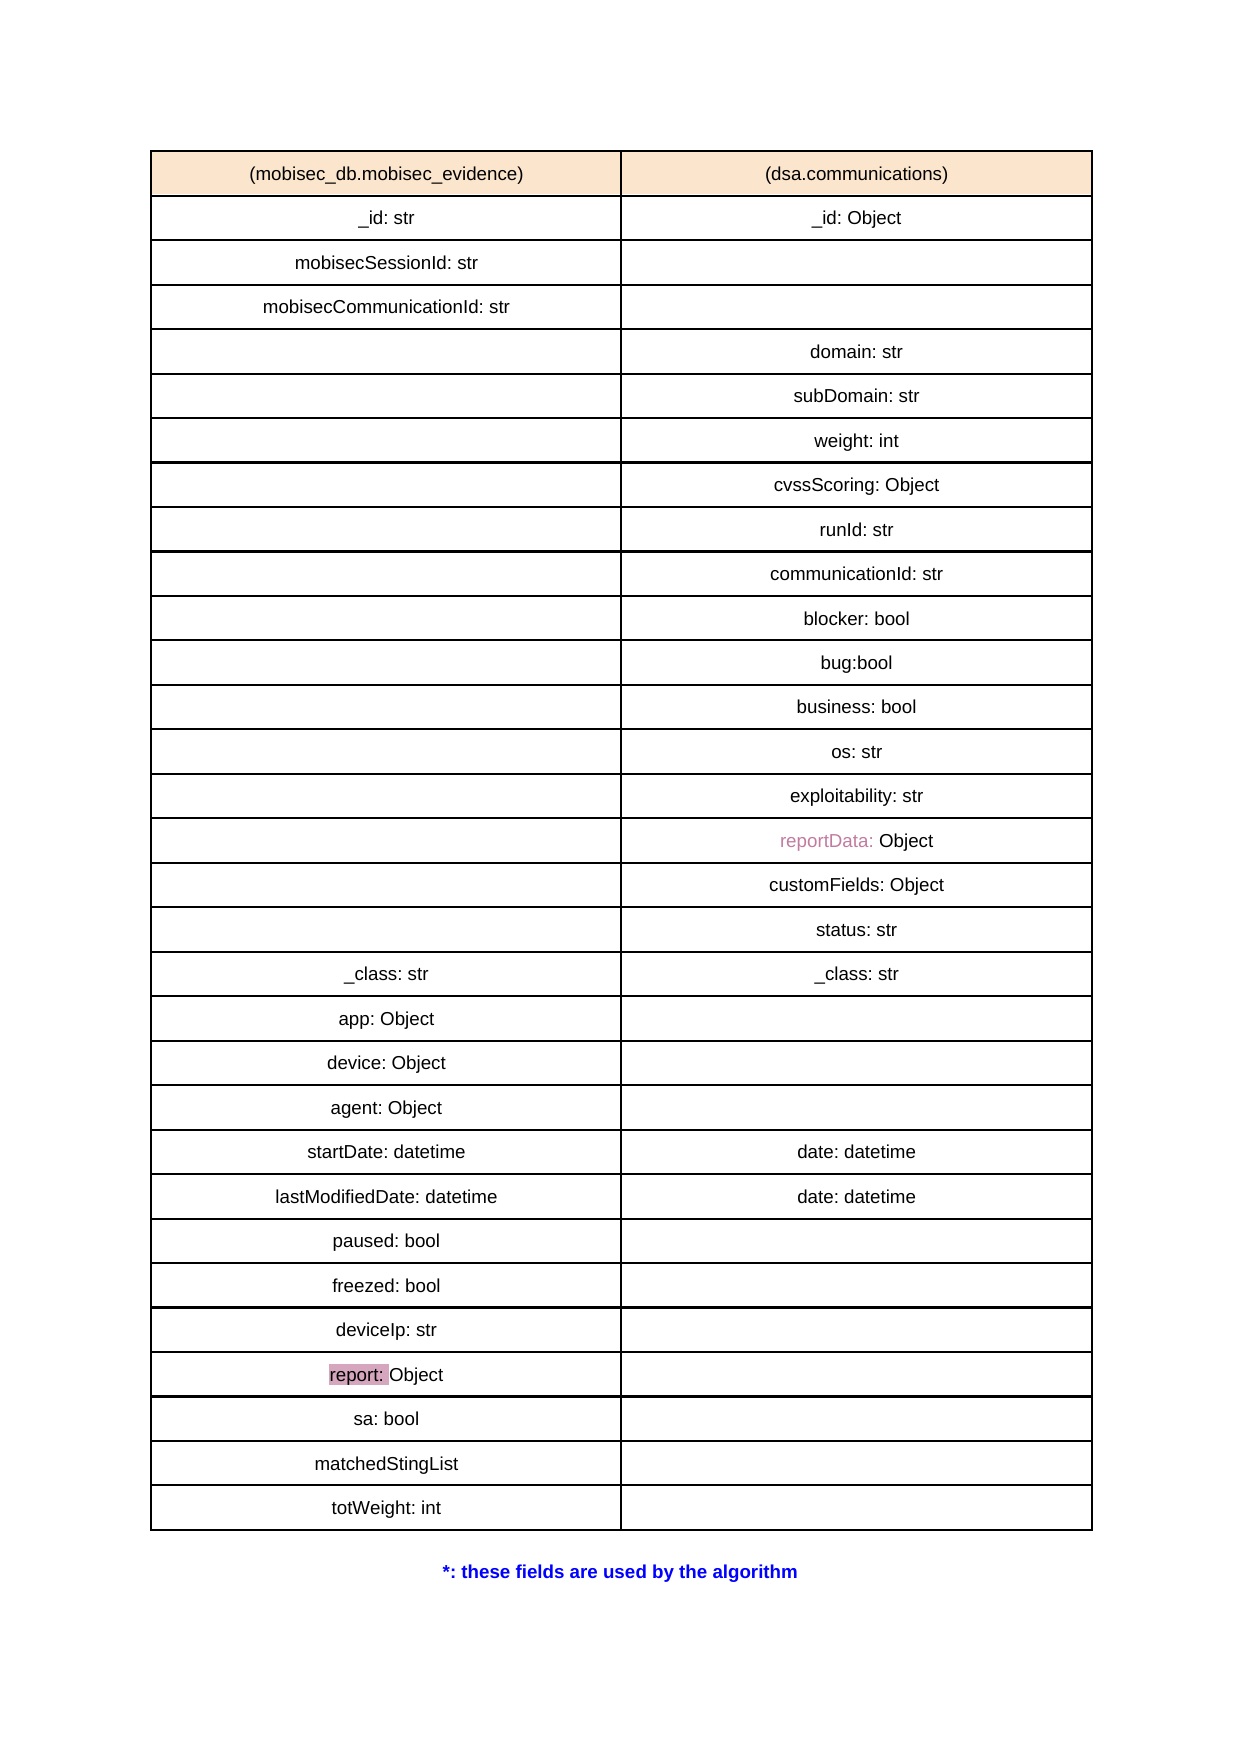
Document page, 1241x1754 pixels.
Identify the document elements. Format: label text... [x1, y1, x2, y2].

table_cell [152, 330, 620, 372]
table_cell communicationId: str [622, 553, 1091, 595]
table_cell _class: str [152, 953, 620, 995]
table_cell customFields: Object [622, 864, 1091, 906]
table_cell [152, 908, 620, 951]
table_cell date: datetime [622, 1175, 1091, 1217]
table_cell sa: bool [152, 1398, 620, 1440]
table_cell mobisecSessionId: str [152, 241, 620, 283]
table_cell exploitability: str [622, 775, 1091, 817]
table_cell lastModifiedDate: datetime [152, 1175, 620, 1217]
table_cell reportData: Object [622, 819, 1091, 862]
table_cell [622, 1398, 1091, 1440]
table_cell [622, 1264, 1091, 1306]
table_cell [622, 1442, 1091, 1484]
table_cell subDomain: str [622, 375, 1091, 417]
table_cell [152, 375, 620, 417]
table_cell [152, 464, 620, 506]
table_cell [622, 241, 1091, 283]
table_cell [622, 1353, 1091, 1395]
table_cell [622, 997, 1091, 1039]
table_cell [152, 641, 620, 684]
table_cell [622, 1309, 1091, 1351]
table_cell [152, 730, 620, 773]
table_cell cvssScoring: Object [622, 464, 1091, 506]
table_cell app: Object [152, 997, 620, 1039]
table_cell date: datetime [622, 1131, 1091, 1173]
table_cell [622, 1220, 1091, 1262]
table_cell device: Object [152, 1042, 620, 1084]
table_cell [152, 819, 620, 862]
table_cell freezed: bool [152, 1264, 620, 1306]
table_cell [622, 1042, 1091, 1084]
table_cell [152, 508, 620, 550]
table_cell [622, 1486, 1091, 1529]
table_cell bug:bool [622, 641, 1091, 684]
table_cell [622, 286, 1091, 328]
table_cell [622, 1086, 1091, 1128]
table_cell weight: int [622, 419, 1091, 461]
table_cell paused: bool [152, 1220, 620, 1262]
text *: these fields are used by the algorithm [150, 1561, 1090, 1583]
table_cell [152, 775, 620, 817]
table_cell os: str [622, 730, 1091, 773]
table_cell [152, 553, 620, 595]
table_cell domain: str [622, 330, 1091, 372]
table_cell [152, 597, 620, 639]
table_cell report: Object [152, 1353, 620, 1395]
table_cell _class: str [622, 953, 1091, 995]
table_cell blocker: bool [622, 597, 1091, 639]
table_cell _id: str [152, 197, 620, 239]
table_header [152, 152, 620, 194]
table_cell business: bool [622, 686, 1091, 728]
table_cell mobisecCommunicationId: str [152, 286, 620, 328]
table_cell startDate: datetime [152, 1131, 620, 1173]
table_cell status: str [622, 908, 1091, 951]
table_cell matchedStingList [152, 1442, 620, 1484]
table_cell [152, 864, 620, 906]
table_cell [152, 686, 620, 728]
table_cell deviceIp: str [152, 1309, 620, 1351]
table_cell agent: Object [152, 1086, 620, 1128]
table_cell runId: str [622, 508, 1091, 550]
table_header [622, 152, 1091, 194]
table_cell totWeight: int [152, 1486, 620, 1529]
table_cell [152, 419, 620, 461]
table_cell _id: Object [622, 197, 1091, 239]
